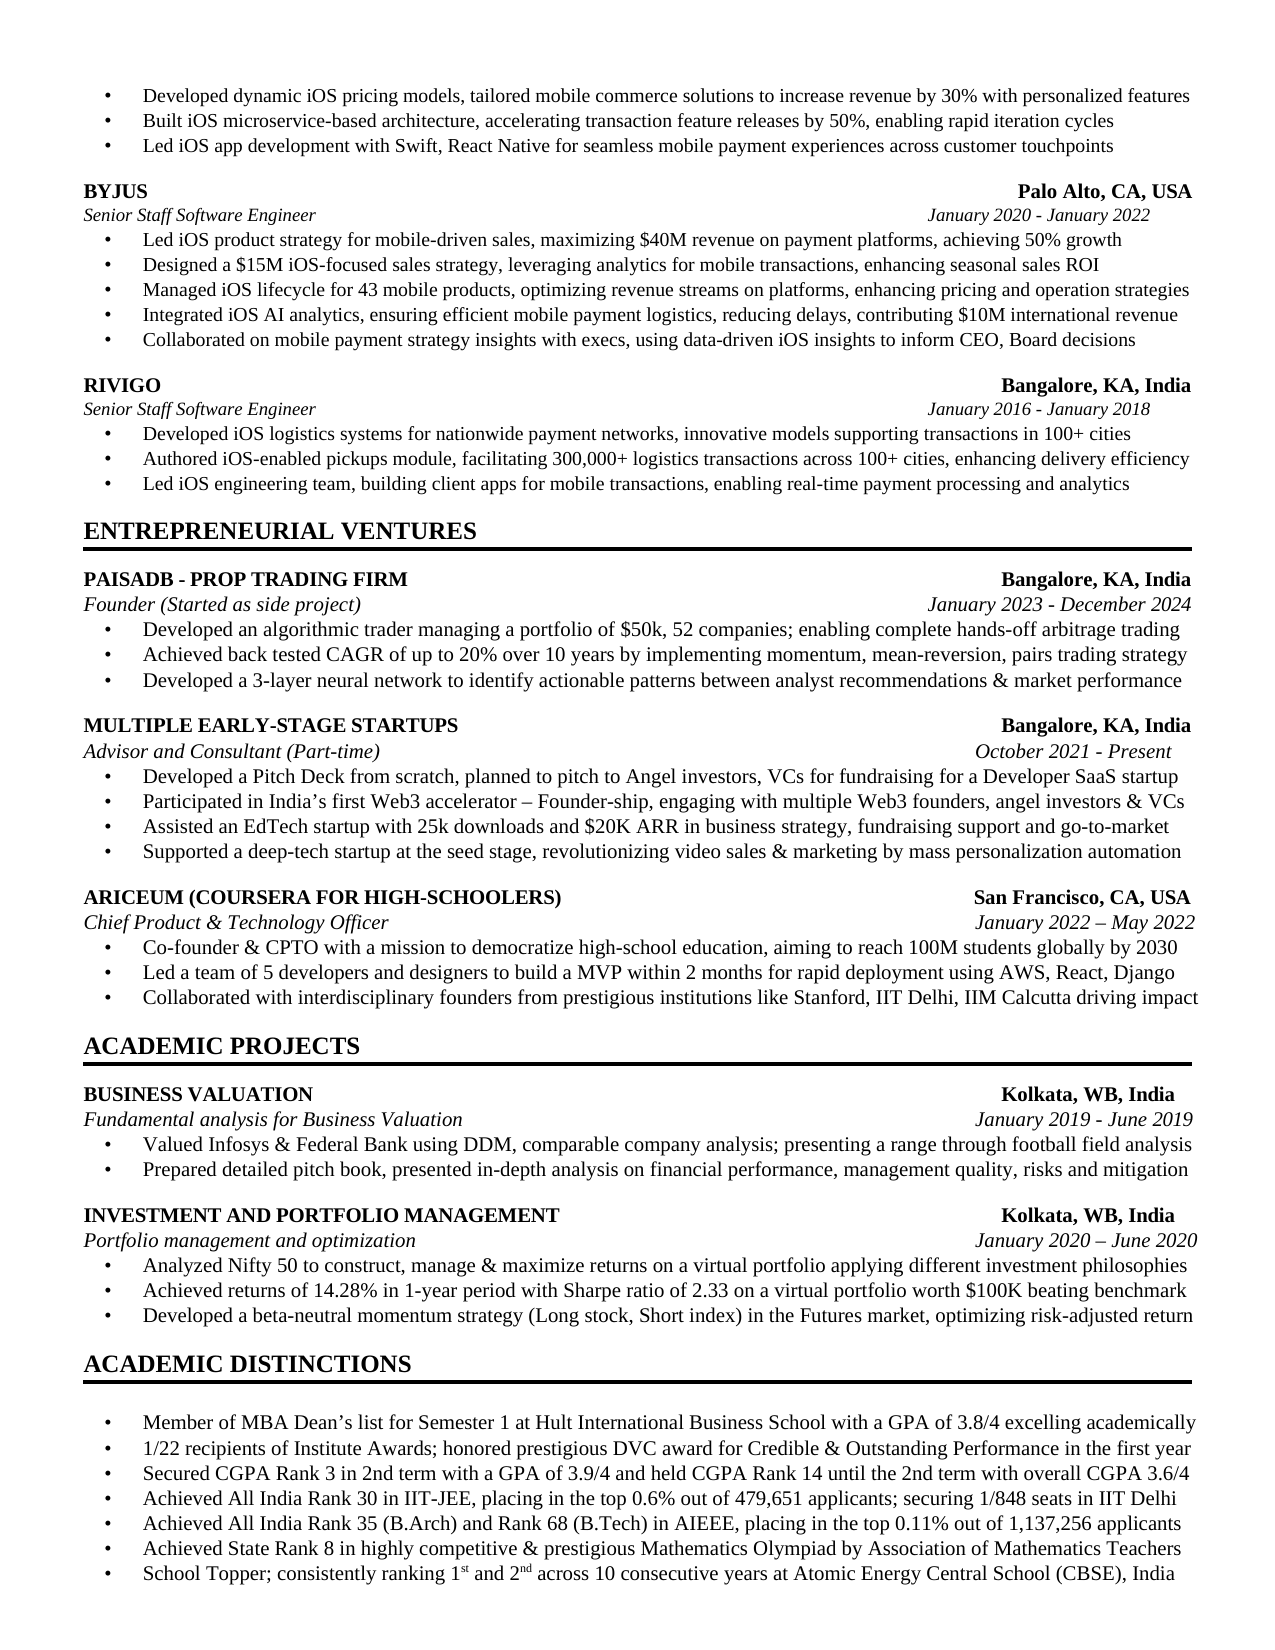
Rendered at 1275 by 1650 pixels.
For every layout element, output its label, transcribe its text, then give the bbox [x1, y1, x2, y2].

list Developed a 3-layer neural network to identify actionable patterns between analyst recommendations & market performance [104, 667, 1200, 692]
list Led iOS product strategy for mobile-driven sales, maximizing $40M revenue on payment platforms, achieving 50% growth [104, 226, 1200, 251]
text Portfolio management and optimization January 2020 – June 2020 [83, 1228, 1200, 1252]
subtitle ACADEMIC DISTINCTIONS [83, 1349, 1200, 1378]
list Collaborated with interdisciplinary founders from prestigious institutions like Stanford, IIT Delhi, IIM Calcutta driving impact [104, 985, 1200, 1009]
text Advisor and Consultant (Part-time) October 2021 - Present [83, 738, 1200, 763]
text Senior Staff Software Engineer January 2016 - January 2018 [83, 398, 1200, 419]
list Analyzed Nifty 50 to construct, manage & maximize returns on a virtual portfolio applying different investment philosophies [104, 1253, 1200, 1277]
list Supported a deep-tech startup at the seed stage, revolutionizing video sales & marketing by mass personalization automation [104, 839, 1200, 863]
list School Topper; consistently ranking 1st and 2nd across 10 consecutive years at Atomic Energy Central School (CBSE), India [104, 1561, 1200, 1585]
list Achieved All India Rank 30 in IIT-JEE, placing in the top 0.6% out of 479,651 applicants; securing 1/848 seats in IIT Delhi [104, 1486, 1200, 1510]
list Secured CGPA Rank 3 in 2nd term with a GPA of 3.9/4 and held CGPA Rank 14 until the 2nd term with overall CGPA 3.6/4 [104, 1461, 1200, 1484]
list 1/22 recipients of Institute Awards; honored prestigious DVC award for Credible & Outstanding Performance in the first year [104, 1435, 1200, 1459]
list Co-founder & CPTO with a mission to democratize high-school education, aiming to reach 100M students globally by 2030 [104, 935, 1200, 959]
list Assisted an EdTech startup with 25k downloads and $20K ARR in business strategy, fundraising support and go-to-market [104, 814, 1200, 838]
subtitle ARICEUM (COURSERA FOR HIGH-SCHOOLERS) San Francisco, CA, USA [83, 885, 1200, 909]
text Senior Staff Software Engineer January 2020 - January 2022 [83, 204, 1200, 225]
list Developed a Pitch Deck from scratch, planned to pitch to Angel investors, VCs for fundraising for a Developer SaaS startup [104, 764, 1200, 788]
list Collaborated on mobile payment strategy insights with execs, using data-driven iOS insights to inform CEO, Board decisions [104, 327, 1200, 351]
list Achieved All India Rank 35 (B.Arch) and Rank 68 (B.Tech) in AIEEE, placing in the top 0.11% out of 1,137,256 applicants [104, 1511, 1200, 1535]
list Developed a beta-neutral momentum strategy (Long stock, Short index) in the Futures market, optimizing risk-adjusted return [104, 1303, 1200, 1327]
subtitle MULTIPLE EARLY-STAGE STARTUPS Bangalore, KA, India [83, 713, 1200, 737]
subtitle PAISADB - PROP TRADING FIRM Bangalore, KA, India [83, 567, 1200, 591]
list Built iOS microservice-based architecture, accelerating transaction feature releases by 50%, enabling rapid iteration cycles [104, 108, 1200, 132]
list Valued Infosys & Federal Bank using DDM, comparable company analysis; presenting a range through football field analysis [104, 1132, 1200, 1156]
list Designed a $15M iOS-focused sales strategy, leveraging analytics for mobile transactions, enhancing seasonal sales ROI [104, 252, 1200, 276]
subtitle INVESTMENT AND PORTFOLIO MANAGEMENT Kolkata, WB, India [83, 1203, 1200, 1227]
subtitle ACADEMIC PROJECTS [83, 1031, 1200, 1060]
list Led iOS app development with Swift, React Native for seamless mobile payment experiences across customer touchpoints [104, 133, 1200, 157]
list Prepared detailed pitch book, presented in-depth analysis on financial performance, management quality, risks and mitigation [104, 1157, 1200, 1181]
text Chief Product & Technology Officer January 2022 – May 2022 [83, 910, 1200, 934]
list Authored iOS-enabled pickups module, facilitating 300,000+ logistics transactions across 100+ cities, enhancing delivery efficiency [104, 446, 1200, 470]
list Integrated iOS AI analytics, ensuring efficient mobile payment logistics, reducing delays, contributing $10M international revenue [104, 302, 1200, 326]
list Achieved returns of 14.28% in 1-year period with Sharpe ratio of 2.33 on a virtual portfolio worth $100K beating benchmark [104, 1278, 1200, 1302]
list Achieved State Rank 8 in highly competitive & prestigious Mathematics Olympiad by Association of Mathematics Teachers [104, 1536, 1200, 1560]
list Achieved back tested CAGR of up to 20% over 10 years by implementing momentum, mean-reversion, pairs trading strategy [104, 642, 1200, 666]
text Fundamental analysis for Business Valuation January 2019 - June 2019 [83, 1107, 1200, 1131]
subtitle RIVIGO Bangalore, KA, India [83, 373, 1200, 397]
list Developed dynamic iOS pricing models, tailored mobile commerce solutions to increase revenue by 30% with personalized features [104, 83, 1200, 107]
text Founder (Started as side project) January 2023 - December 2024 [83, 592, 1200, 616]
list Developed an algorithmic trader managing a portfolio of $50k, 52 companies; enabling complete hands-off arbitrage trading [104, 617, 1200, 641]
subtitle BUSINESS VALUATION Kolkata, WB, India [83, 1082, 1200, 1106]
list Participated in India’s first Web3 accelerator – Founder-ship, engaging with multiple Web3 founders, angel investors & VCs [104, 789, 1200, 813]
list Managed iOS lifecycle for 43 mobile products, optimizing revenue streams on platforms, enhancing pricing and operation strategies [104, 277, 1200, 301]
list Developed iOS logistics systems for nationwide payment networks, innovative models supporting transactions in 100+ cities [104, 421, 1200, 444]
list Member of MBA Dean’s list for Semester 1 at Hult International Business School with a GPA of 3.8/4 excelling academically [104, 1410, 1200, 1434]
subtitle BYJUS Palo Alto, CA, USA [83, 179, 1200, 203]
list Led iOS engineering team, building client apps for mobile transactions, enabling real-time payment processing and analytics [104, 471, 1200, 495]
list Led a team of 5 developers and designers to build a MVP within 2 months for rapid deployment using AWS, React, Django [104, 960, 1200, 984]
subtitle ENTREPRENEURIAL VENTURES [83, 516, 1200, 545]
